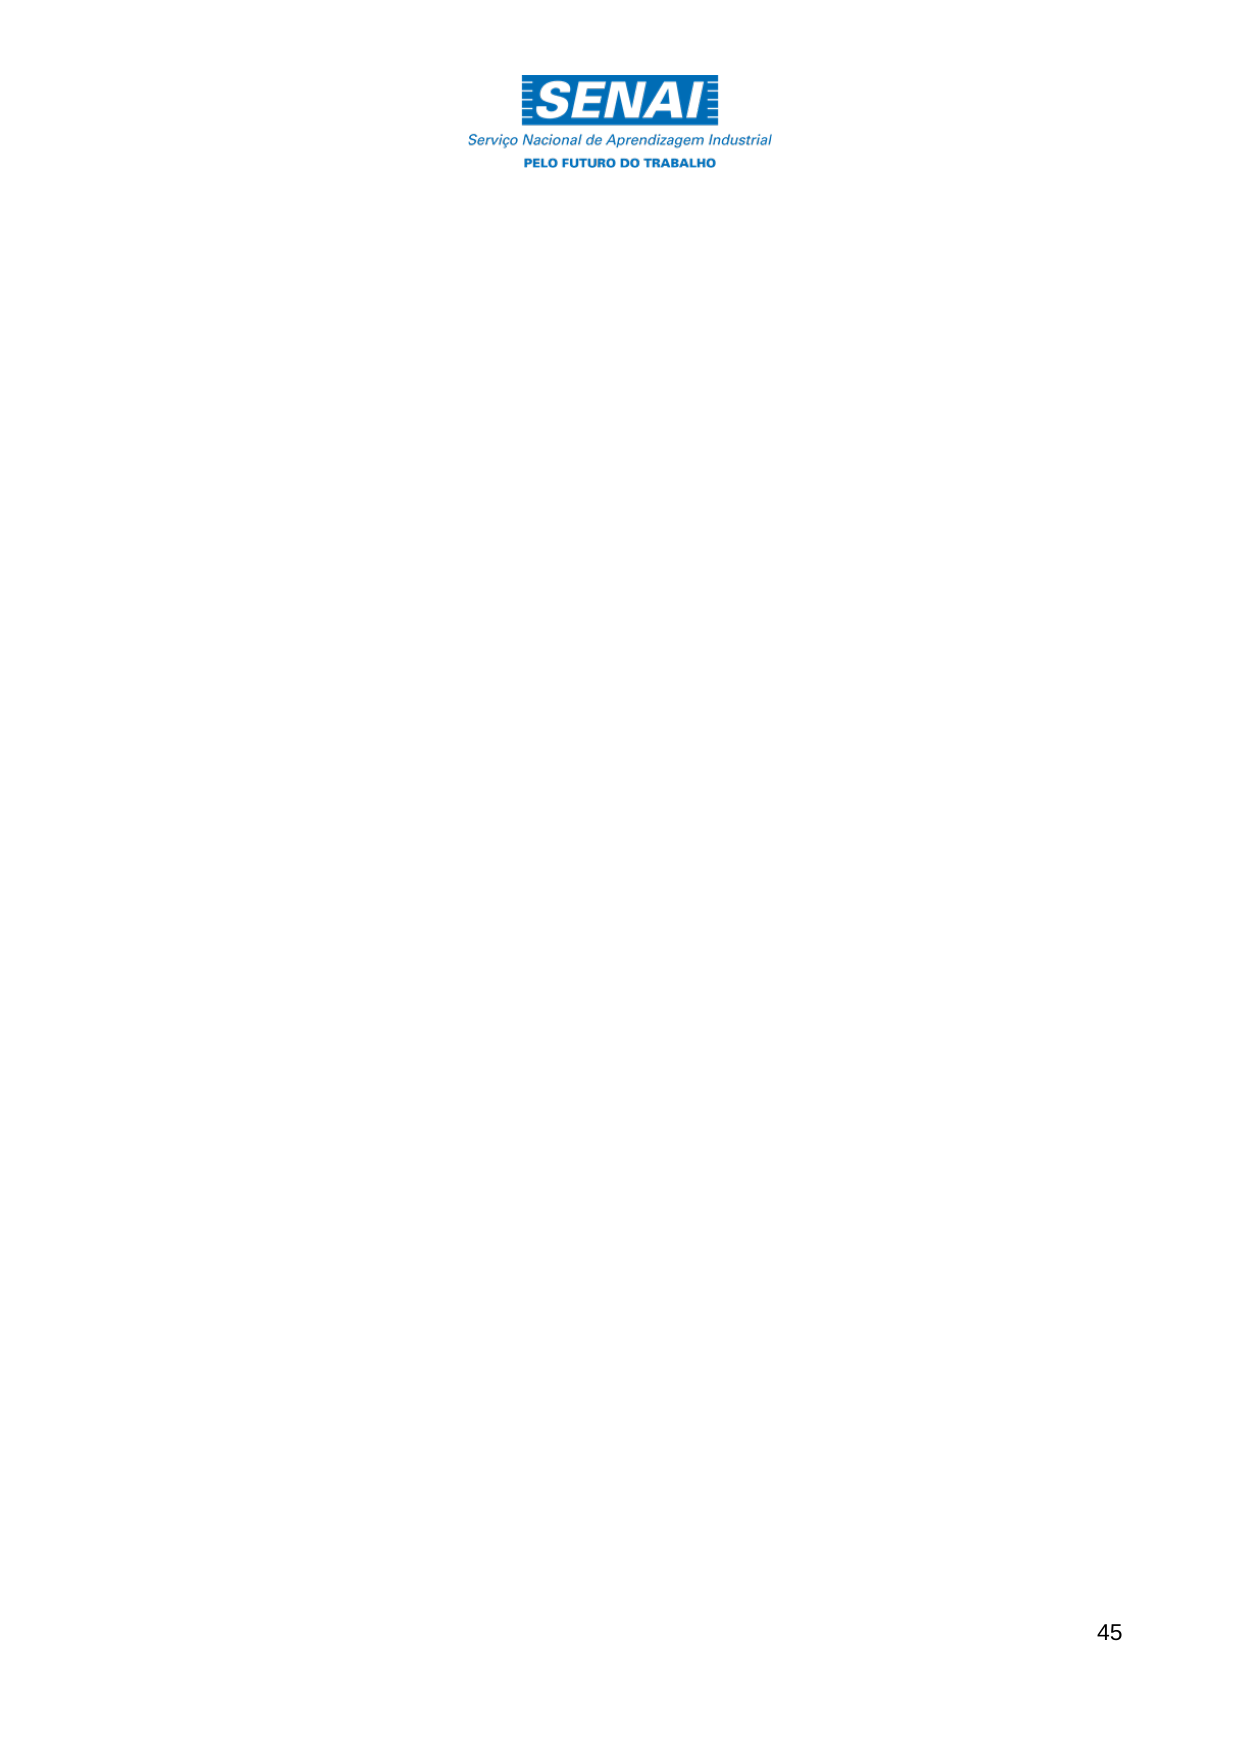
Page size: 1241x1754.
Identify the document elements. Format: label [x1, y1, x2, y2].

picture [468, 75, 772, 168]
